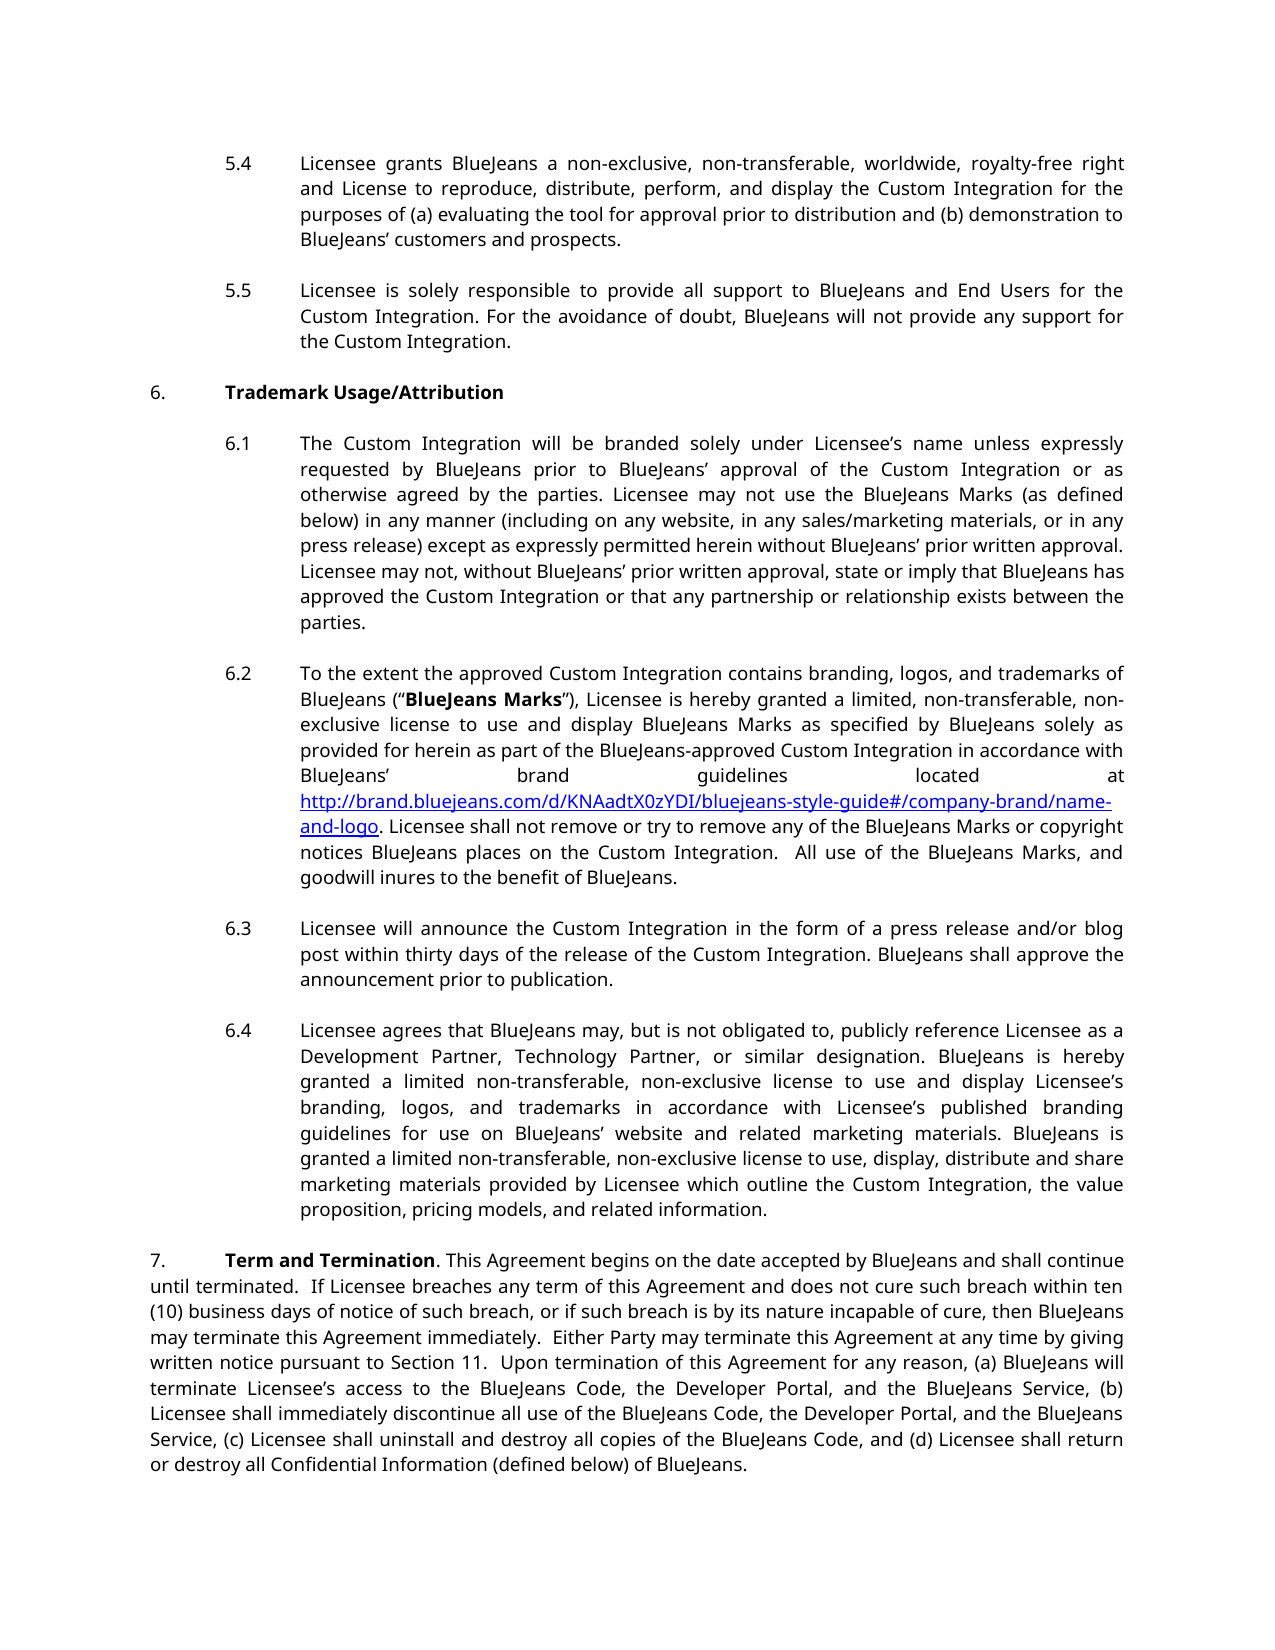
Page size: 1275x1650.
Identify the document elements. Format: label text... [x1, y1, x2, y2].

subtitle 5.5 Licensee is solely responsible to provide all support to BlueJeans and End Users for the Custom Integration. For the avoidance of doubt, BlueJeans will not provide any support for the Custom Integration. [225, 278, 1125, 354]
subtitle Term and Termination. This Agreement begins on the date accepted by BlueJeans and shall continue until terminated. If Licensee breaches any term of this Agreement and does not cure such breach within ten (10) business days of notice of such breach, or if such breach is by its nature incapable of cure, then BlueJeans may terminate this Agreement immediately. Either Party may terminate this Agreement at any time by giving written notice pursuant to Section 11. Upon termination of this Agreement for any reason, (a) BlueJeans will terminate Licensee’s access to the BlueJeans Code, the Developer Portal, and the BlueJeans Service, (b) Licensee shall immediately discontinue all use of the BlueJeans Code, the Developer Portal, and the BlueJeans Service, (c) Licensee shall uninstall and destroy all copies of the BlueJeans Code, and (d) Licensee shall return or destroy all Confidential Information (defined below) of BlueJeans. [150, 1247, 1125, 1477]
subtitle The Custom Integration will be branded solely under Licensee’s name unless expressly requested by BlueJeans prior to BlueJeans’ approval of the Custom Integration or as otherwise agreed by the parties. Licensee may not use the BlueJeans Marks (as defined below) in any manner (including on any website, in any sales/marketing materials, or in any press release) except as expressly permitted herein without BlueJeans’ prior written approval. Licensee may not, without BlueJeans’ prior written approval, state or imply that BlueJeans has approved the Custom Integration or that any partnership or relationship exists between the parties. [225, 431, 1125, 635]
subtitle To the extent the approved Custom Integration contains branding, logos, and trademarks of BlueJeans (“BlueJeans Marks”), Licensee is hereby granted a limited, non-transferable, non-exclusive license to use and display BlueJeans Marks as specified by BlueJeans solely as provided for herein as part of the BlueJeans-approved Custom Integration in accordance with BlueJeans’ brand guidelines located at http://brand.bluejeans.com/d/KNAadtX0zYDI/bluejeans-style-guide#/company-brand/name-and-logo. Licensee shall not remove or try to remove any of the BlueJeans Marks or copyright notices BlueJeans places on the Custom Integration. All use of the BlueJeans Marks, and goodwill inures to the benefit of BlueJeans. [225, 660, 1125, 890]
subtitle Trademark Usage/Attribution [150, 380, 1125, 405]
subtitle 5.4 Licensee grants BlueJeans a non-exclusive, non-transferable, worldwide, royalty-free right and License to reproduce, distribute, perform, and display the Custom Integration for the purposes of (a) evaluating the tool for approval prior to distribution and (b) demonstration to BlueJeans’ customers and prospects. [225, 150, 1125, 252]
subtitle Licensee will announce the Custom Integration in the form of a press release and/or blog post within thirty days of the release of the Custom Integration. BlueJeans shall approve the announcement prior to publication. [225, 916, 1125, 992]
subtitle Licensee agrees that BlueJeans may, but is not obligated to, publicly reference Licensee as a Development Partner, Technology Partner, or similar designation. BlueJeans is hereby granted a limited non-transferable, non-exclusive license to use and display Licensee’s branding, logos, and trademarks in accordance with Licensee’s published branding guidelines for use on BlueJeans’ website and related marketing materials. BlueJeans is granted a limited non-transferable, non-exclusive license to use, display, distribute and share marketing materials provided by Licensee which outline the Custom Integration, the value proposition, pricing models, and related information. [225, 1018, 1125, 1222]
